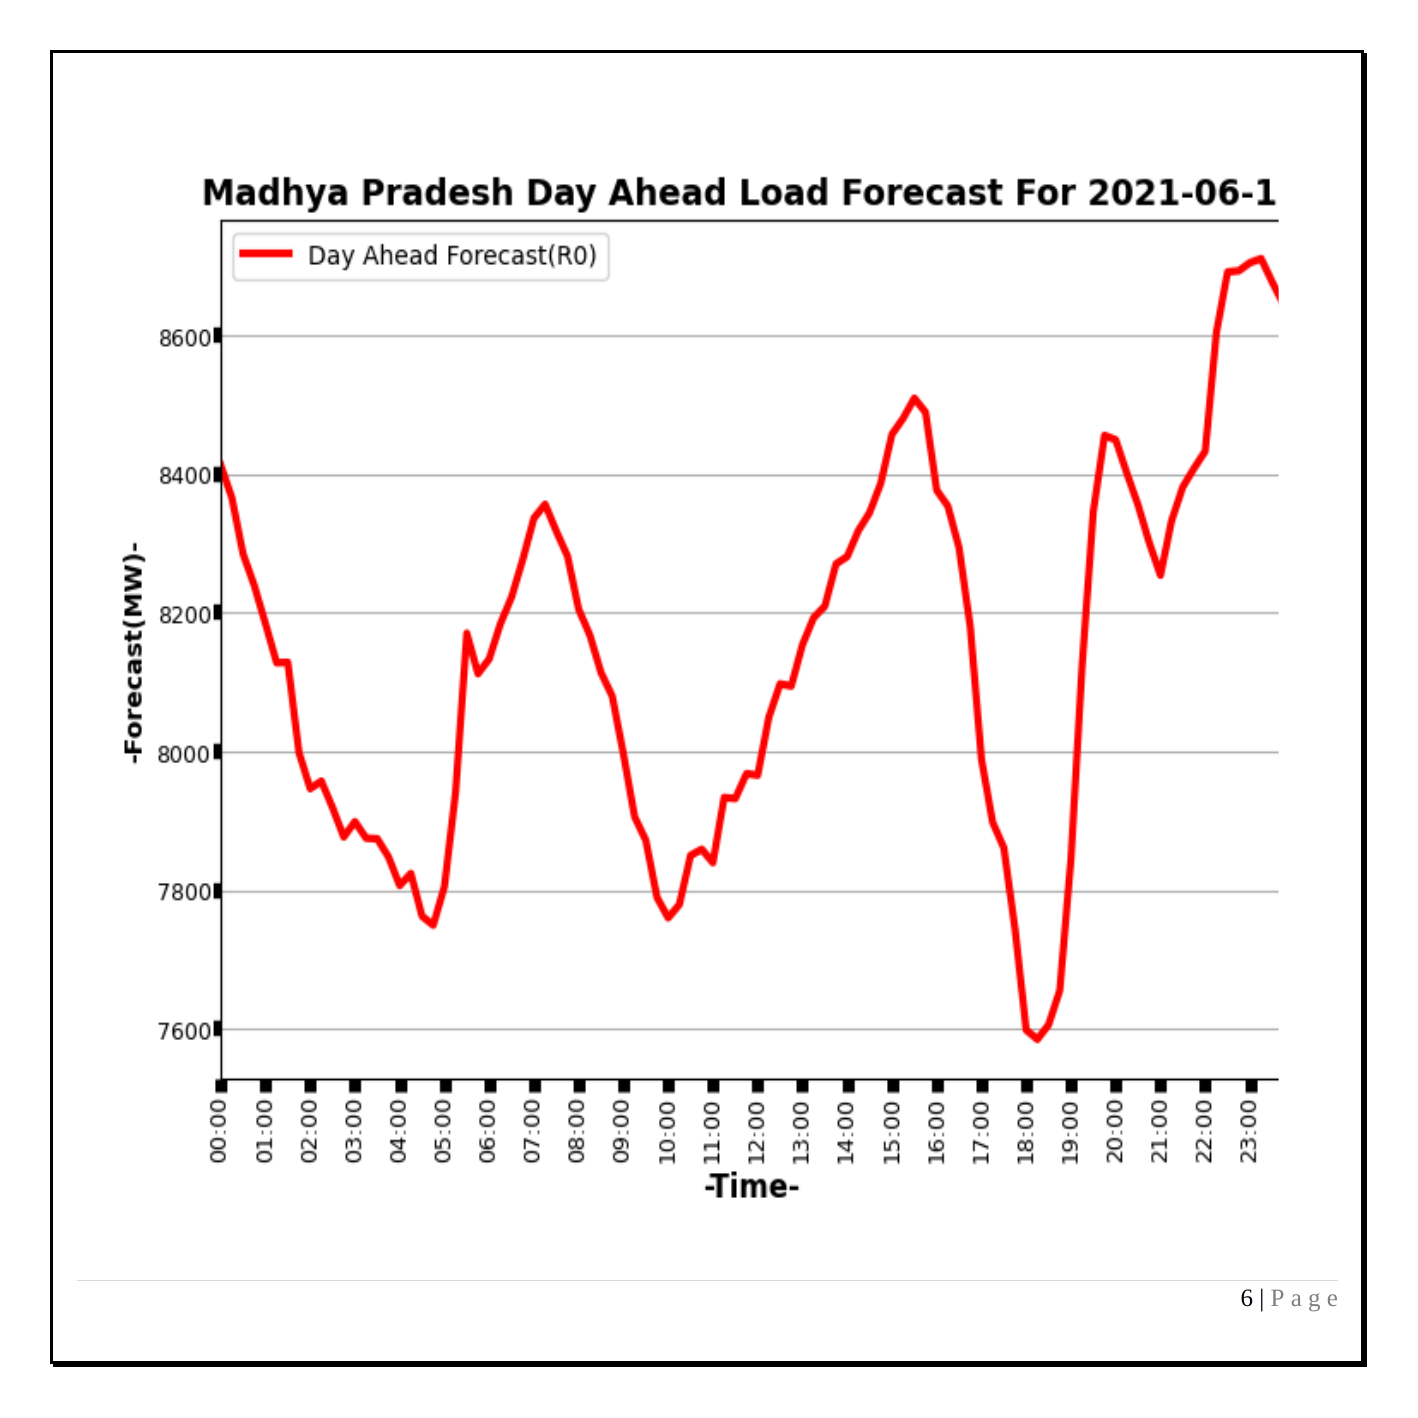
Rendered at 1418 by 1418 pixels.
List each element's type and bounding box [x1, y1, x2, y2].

table_cell [77, 160, 1278, 1252]
picture [106, 160, 1279, 1224]
